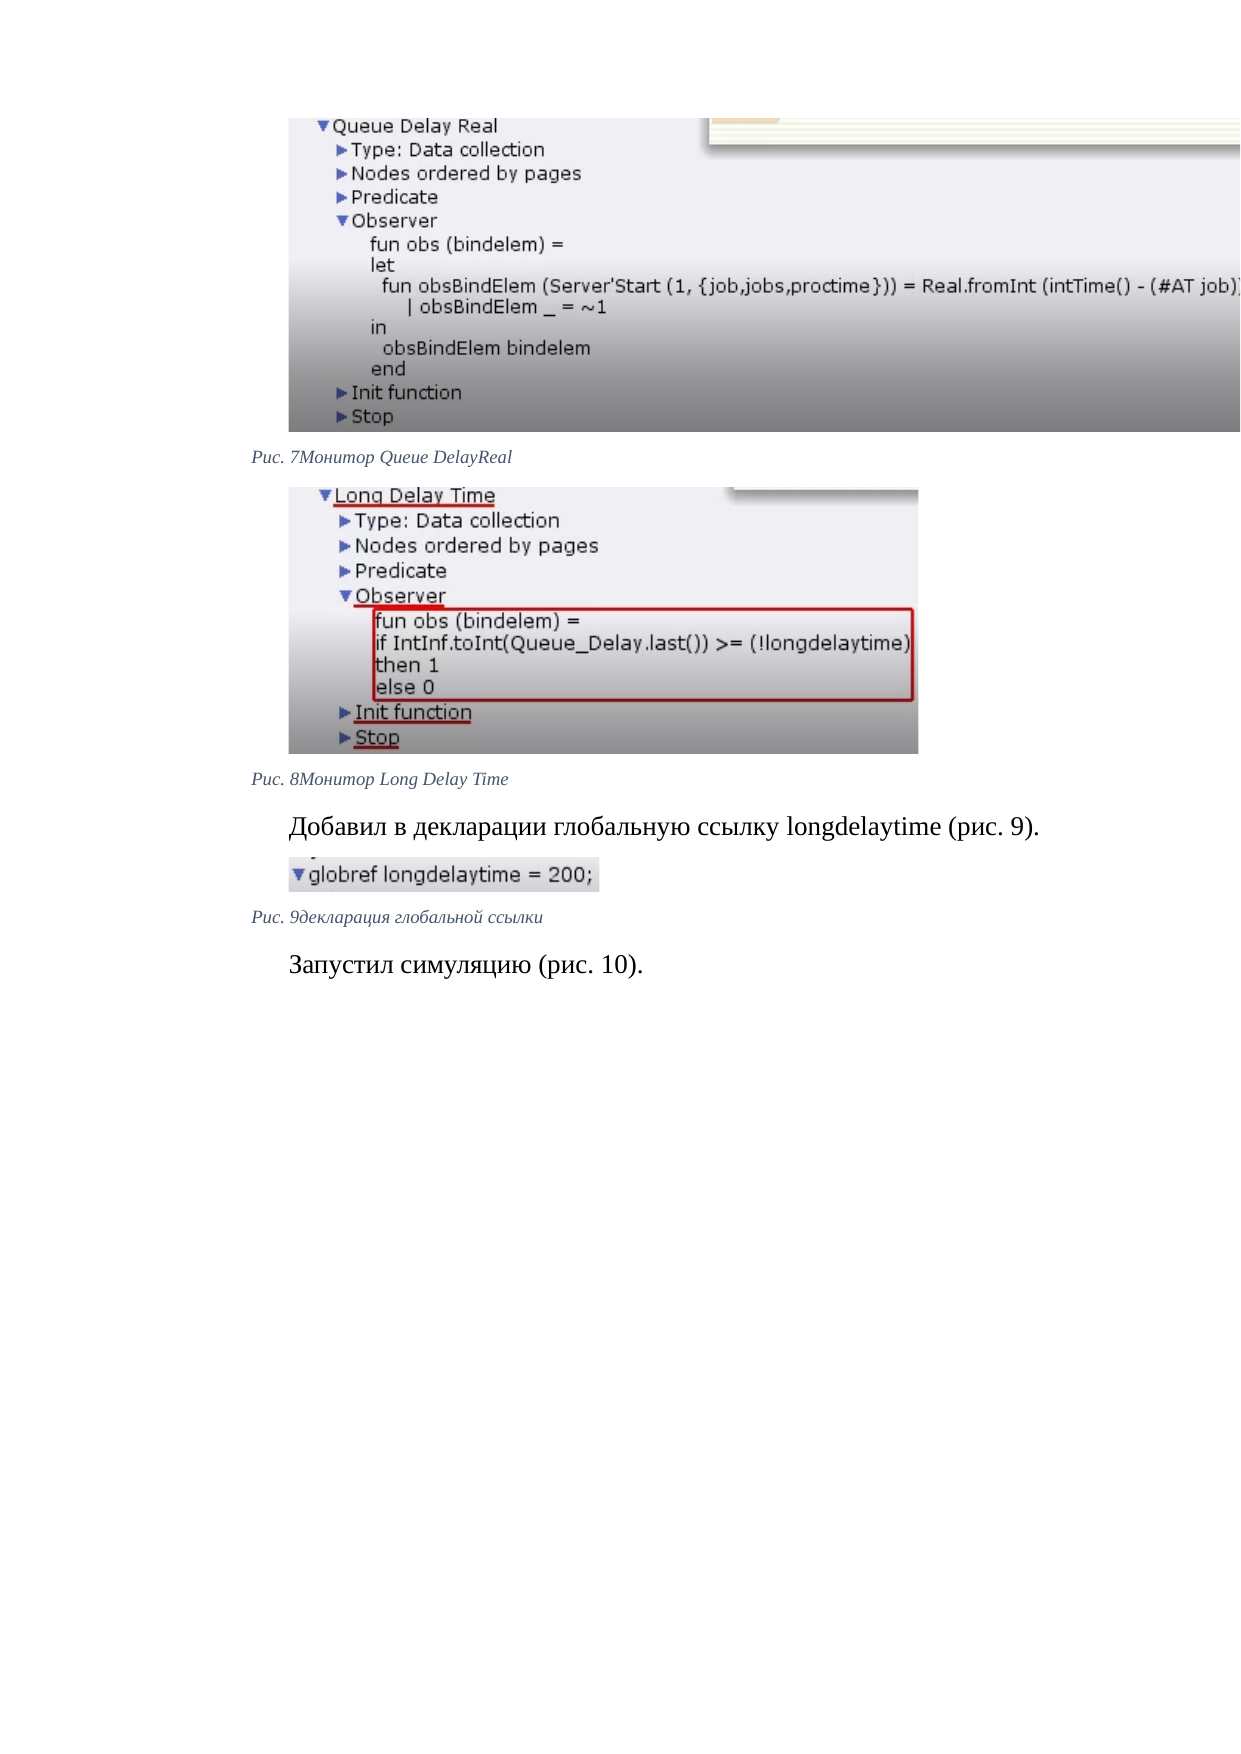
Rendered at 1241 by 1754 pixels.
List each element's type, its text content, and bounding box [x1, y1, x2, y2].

picture [288, 857, 600, 892]
list Запустил симуляцию (рис. 10). [288, 948, 1152, 979]
text Рис. 7Монитор Queue DelayReal [177, 446, 1152, 467]
list Добавил в декларации глобальную ссылку longdelaytime (рис. 9). [288, 810, 1152, 842]
text Рис. 8Монитор Long Delay Time [177, 768, 1152, 789]
text Рис. 9декларация глобальной ссылки [177, 906, 1152, 927]
picture [288, 487, 919, 754]
picture [288, 118, 1241, 432]
